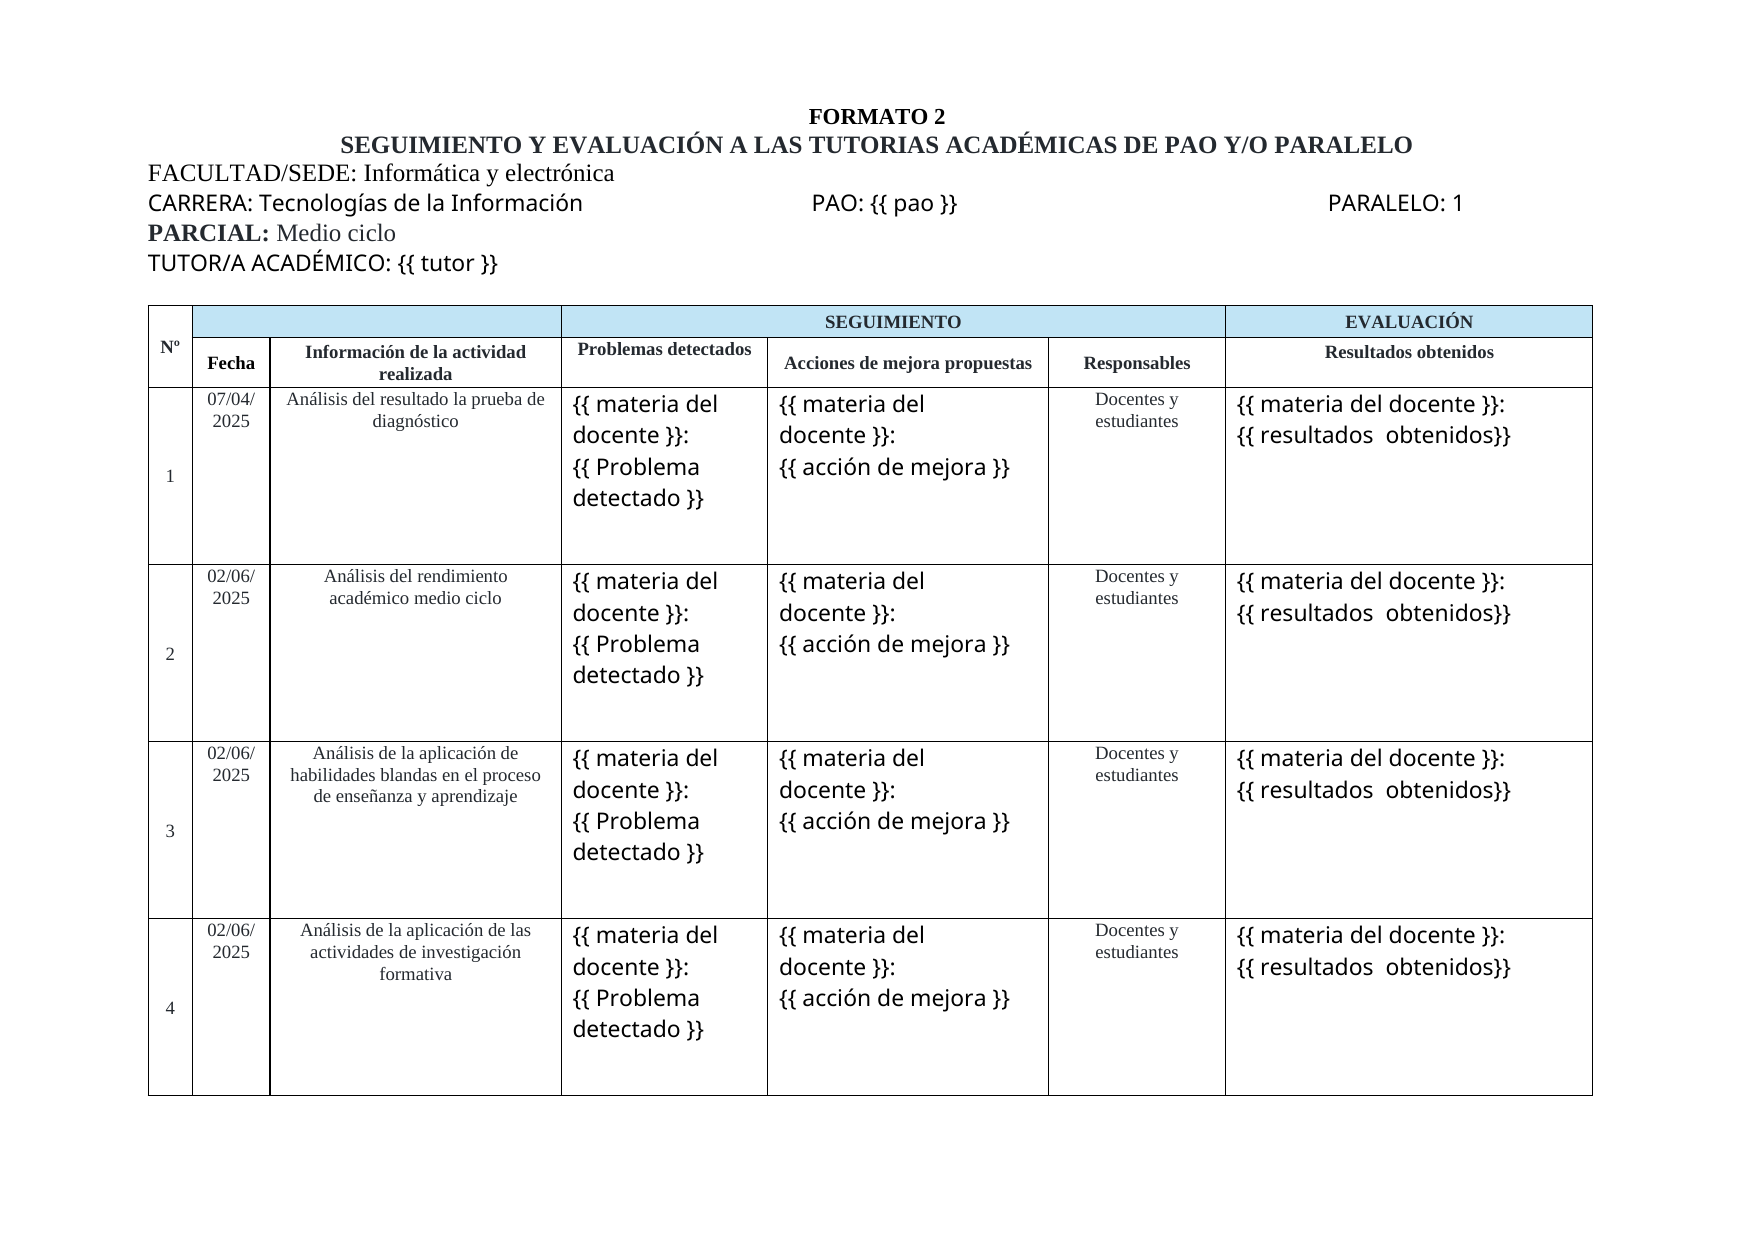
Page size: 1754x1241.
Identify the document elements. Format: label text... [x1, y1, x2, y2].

table_cell 3 [149, 742, 192, 918]
table_cell {{ materia del docente }}: {{ resultados obtenidos}} [1226, 388, 1592, 564]
table_cell Resultados obtenidos [1226, 338, 1592, 387]
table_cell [1226, 919, 1592, 1095]
text FORMATO 2 [148, 103, 1606, 130]
text FACULTAD/SEDE: Informática y electrónica [148, 158, 1606, 187]
table_cell {{ materia del docente }}: {{ resultados obtenidos}} [1226, 742, 1592, 918]
table_cell Responsables [1049, 338, 1225, 387]
text PARCIAL: Medio ciclo [148, 218, 1606, 247]
text TUTOR/A ACADÉMICO: {{ tutor }} [148, 247, 1606, 278]
text SEGUIMIENTO Y EVALUACIÓN A LAS TUTORIAS ACADÉMICAS DE PAO Y/O PARALELO [148, 130, 1606, 158]
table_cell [562, 919, 767, 1095]
table_cell Análisis del resultado la prueba de diagnóstico [271, 388, 561, 564]
table_cell {{ materia del docente }}: {{ Problema detectado }} [562, 388, 767, 564]
table_cell 02/06/2025 [193, 919, 269, 1095]
table_header [193, 306, 561, 337]
table_header EVALUACIÓN [1226, 306, 1592, 337]
table_cell {{ materia del docente }}: {{ acción de mejora }} [768, 742, 1048, 918]
table_cell Fecha [193, 338, 269, 387]
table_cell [768, 919, 1048, 1095]
text CARRERA: Tecnologías de la Información PAO: {{ pao }} PARALELO: 1 [148, 187, 1606, 218]
table_cell Análisis del rendimiento académico medio ciclo [271, 565, 561, 741]
table_cell Análisis de la aplicación de las actividades de investigación formativa [271, 919, 561, 1095]
table_cell 1 [149, 388, 192, 564]
table_cell Problemas detectados [562, 338, 767, 387]
table_cell 4 [149, 919, 192, 1095]
table_cell Análisis de la aplicación de habilidades blandas en el proceso de enseñanza y aprendizaje [271, 742, 561, 918]
table_header SEGUIMIENTO [562, 306, 1225, 337]
table_cell Docentes y estudiantes [1049, 388, 1225, 564]
table_cell {{ materia del docente }}: {{ Problema detectado }} [562, 565, 767, 741]
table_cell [1049, 919, 1225, 1095]
table_cell Acciones de mejora propuestas [768, 338, 1048, 387]
table_cell 02/06/2025 [193, 565, 269, 741]
table_cell Información de la actividad realizada [271, 338, 561, 387]
table_cell 2 [149, 565, 192, 741]
table_cell Docentes y estudiantes [1049, 742, 1225, 918]
table_cell 02/06/2025 [193, 742, 269, 918]
table_cell {{ materia del docente }}: {{ Problema detectado }} [562, 742, 767, 918]
table_cell Docentes y estudiantes [1049, 565, 1225, 741]
table_cell 07/04/2025 [193, 388, 269, 564]
table_cell {{ materia del docente }}: {{ resultados obtenidos}} [1226, 565, 1592, 741]
table_cell {{ materia del docente }}: {{ acción de mejora }} [768, 565, 1048, 741]
table_cell {{ materia del docente }}: {{ acción de mejora }} [768, 388, 1048, 564]
table_header Nº [149, 306, 192, 387]
